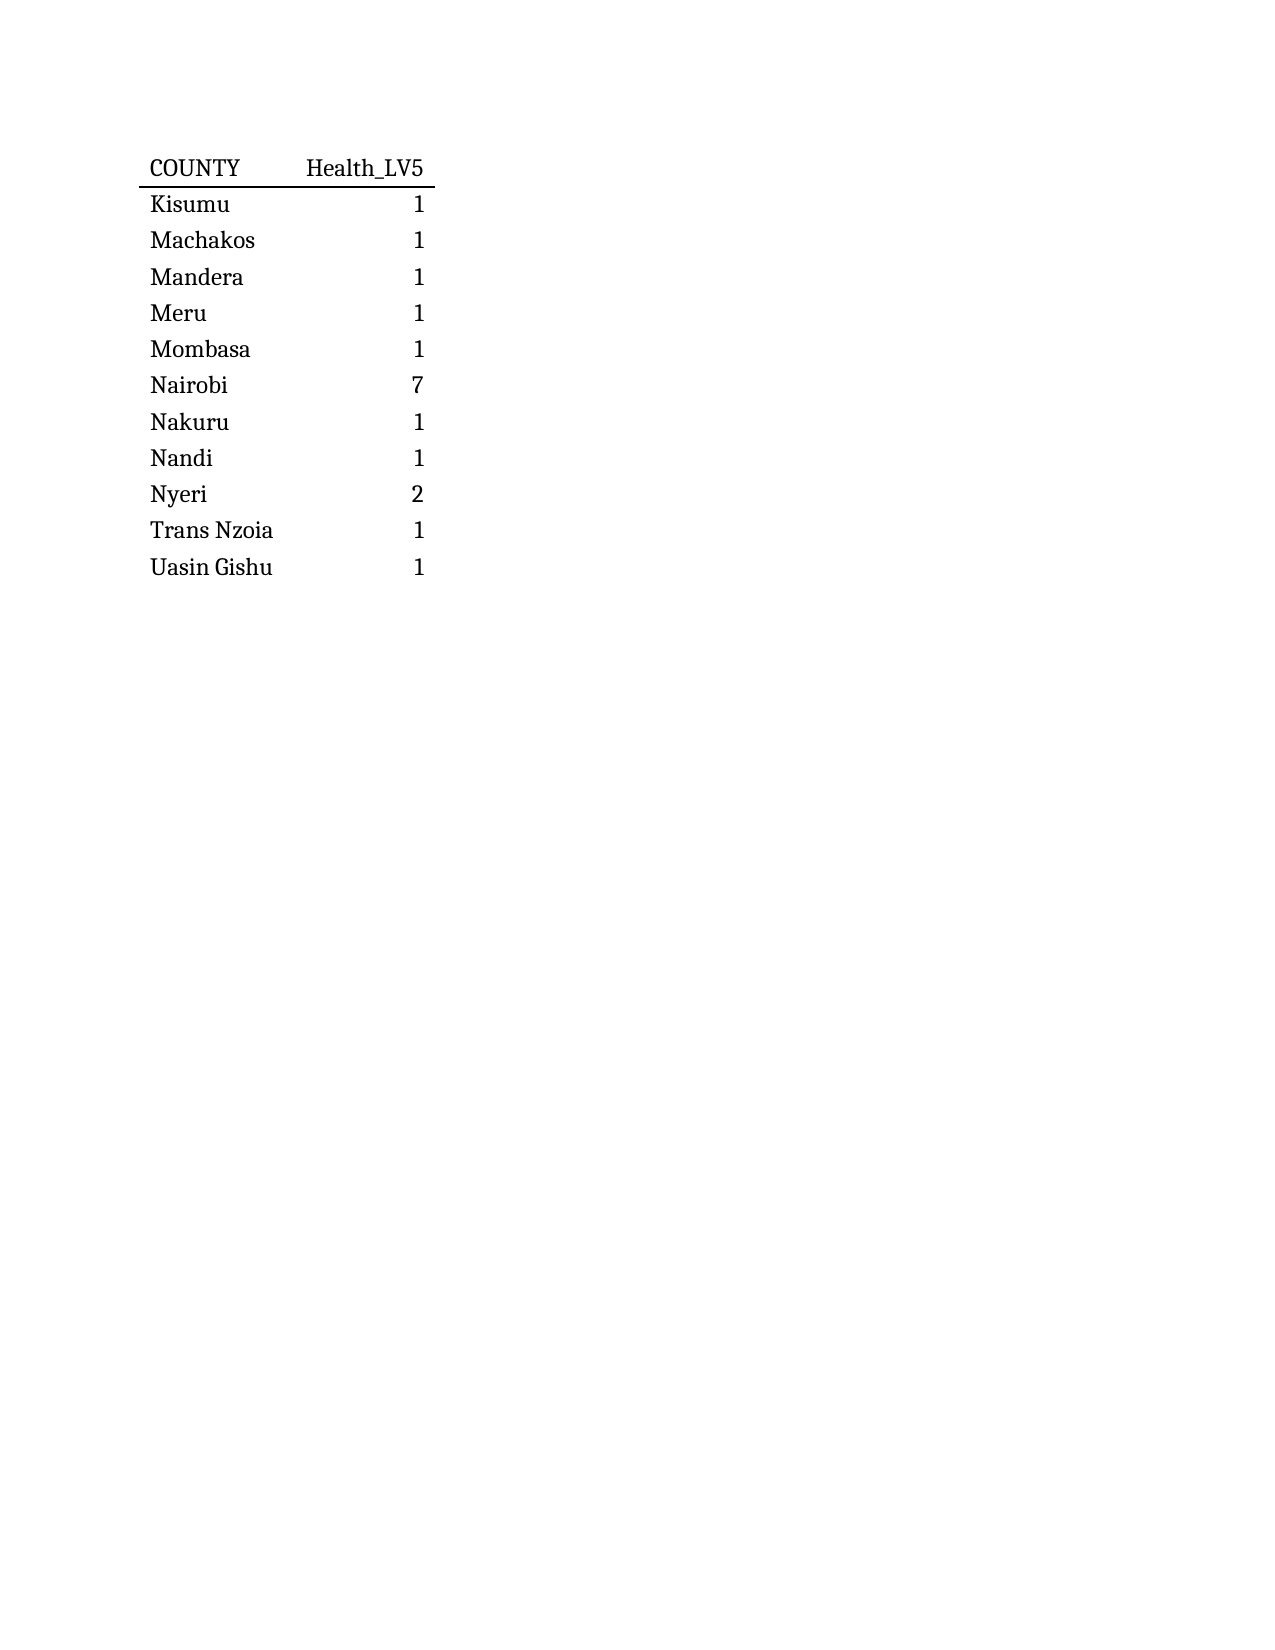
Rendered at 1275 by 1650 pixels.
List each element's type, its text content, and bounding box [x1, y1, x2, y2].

table_cell Trans Nzoia [139, 513, 290, 549]
table_cell Nakuru [139, 404, 290, 440]
table_cell 1 [290, 223, 434, 259]
table_header Health_LV5 [290, 150, 434, 186]
table_cell Kisumu [139, 188, 290, 222]
table_cell 1 [290, 549, 434, 585]
table_cell 1 [290, 331, 434, 367]
table_cell 1 [290, 295, 434, 331]
table_cell Uasin Gishu [139, 549, 290, 585]
table_cell 7 [290, 368, 434, 404]
table_cell 1 [290, 188, 434, 222]
table_cell Meru [139, 295, 290, 331]
table_cell 1 [290, 440, 434, 476]
table_cell Nyeri [139, 476, 290, 512]
table_cell Nandi [139, 440, 290, 476]
table_cell 1 [290, 404, 434, 440]
table_header COUNTY [139, 150, 290, 186]
table_cell Nairobi [139, 368, 290, 404]
table_cell 1 [290, 513, 434, 549]
table_cell Machakos [139, 223, 290, 259]
table_cell Mombasa [139, 331, 290, 367]
table_cell 2 [290, 476, 434, 512]
table_cell 1 [290, 259, 434, 295]
table_cell Mandera [139, 259, 290, 295]
